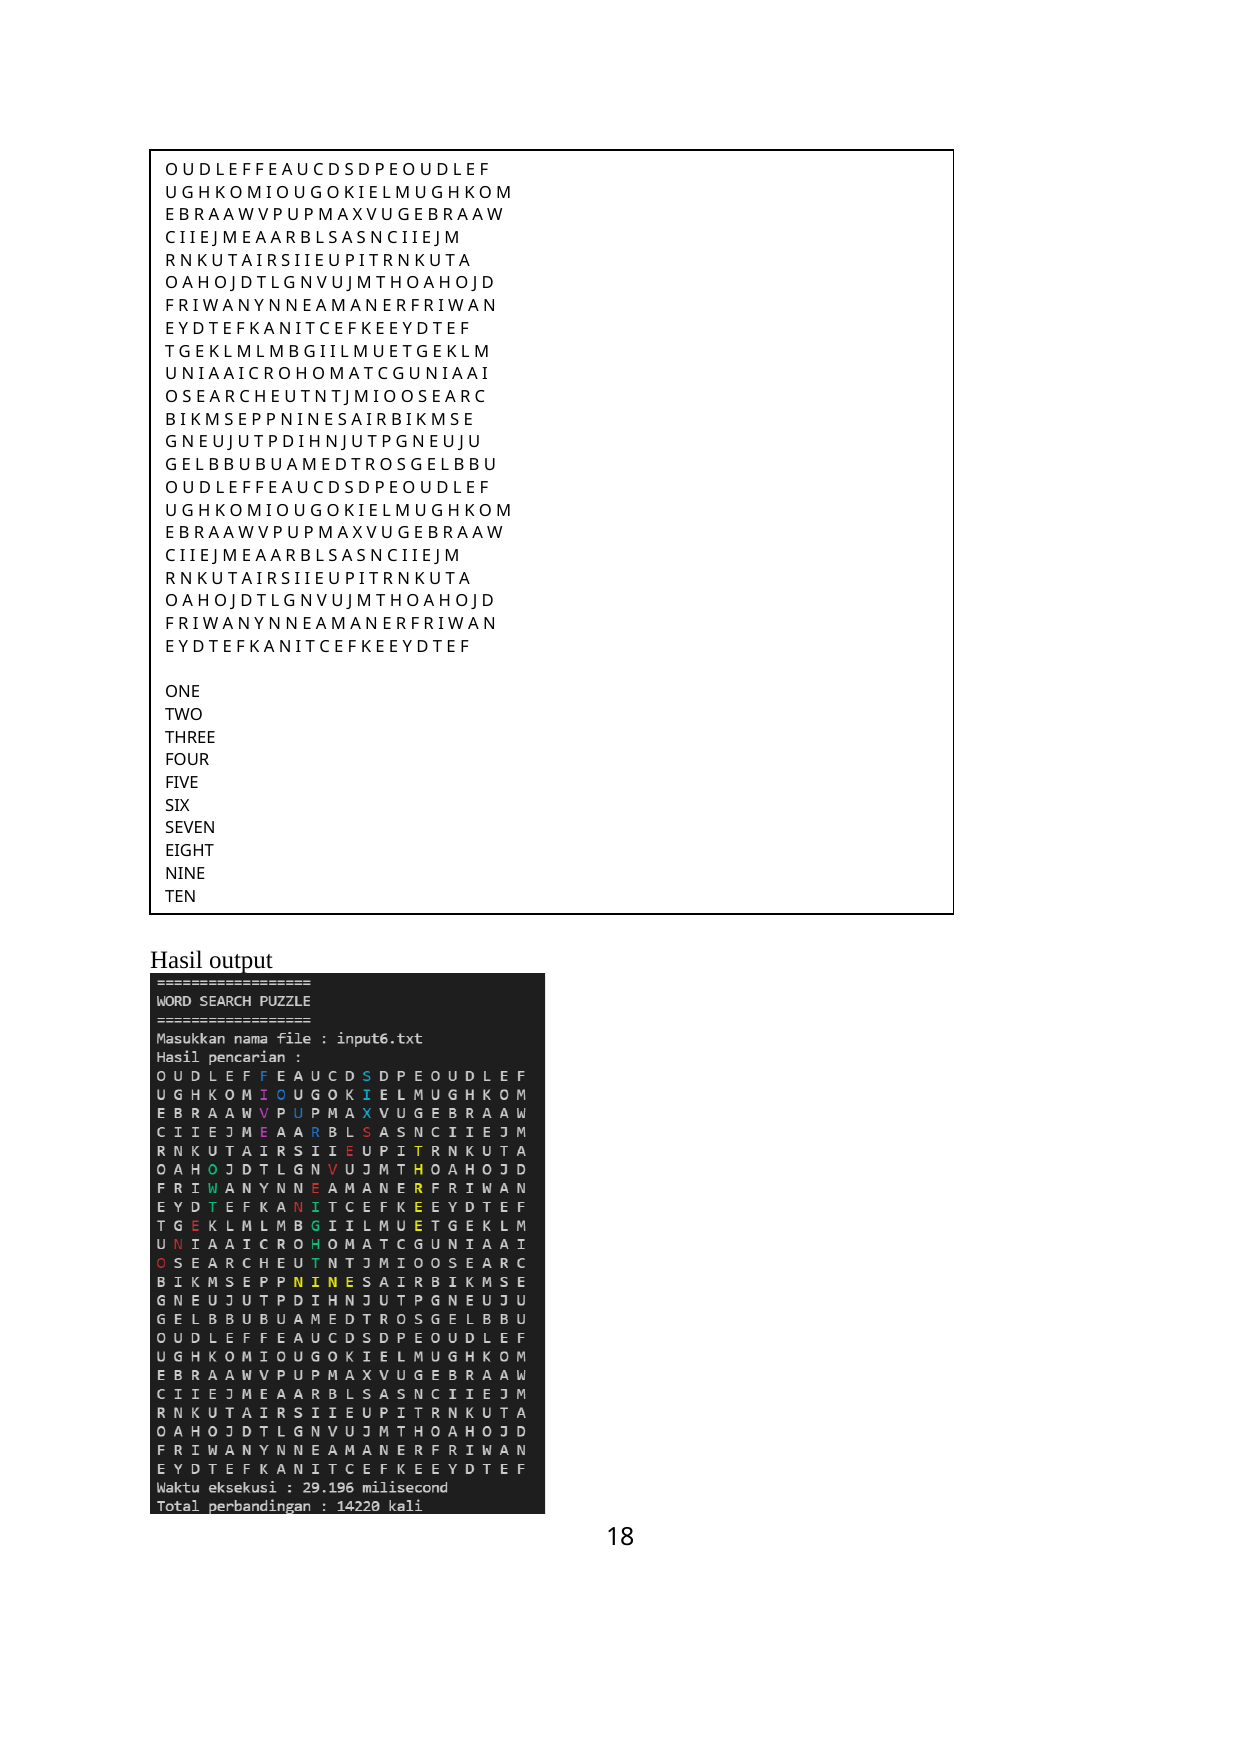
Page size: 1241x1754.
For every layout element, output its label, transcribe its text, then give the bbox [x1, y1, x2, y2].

picture [150, 973, 546, 1514]
text Hasil output [150, 945, 1090, 973]
